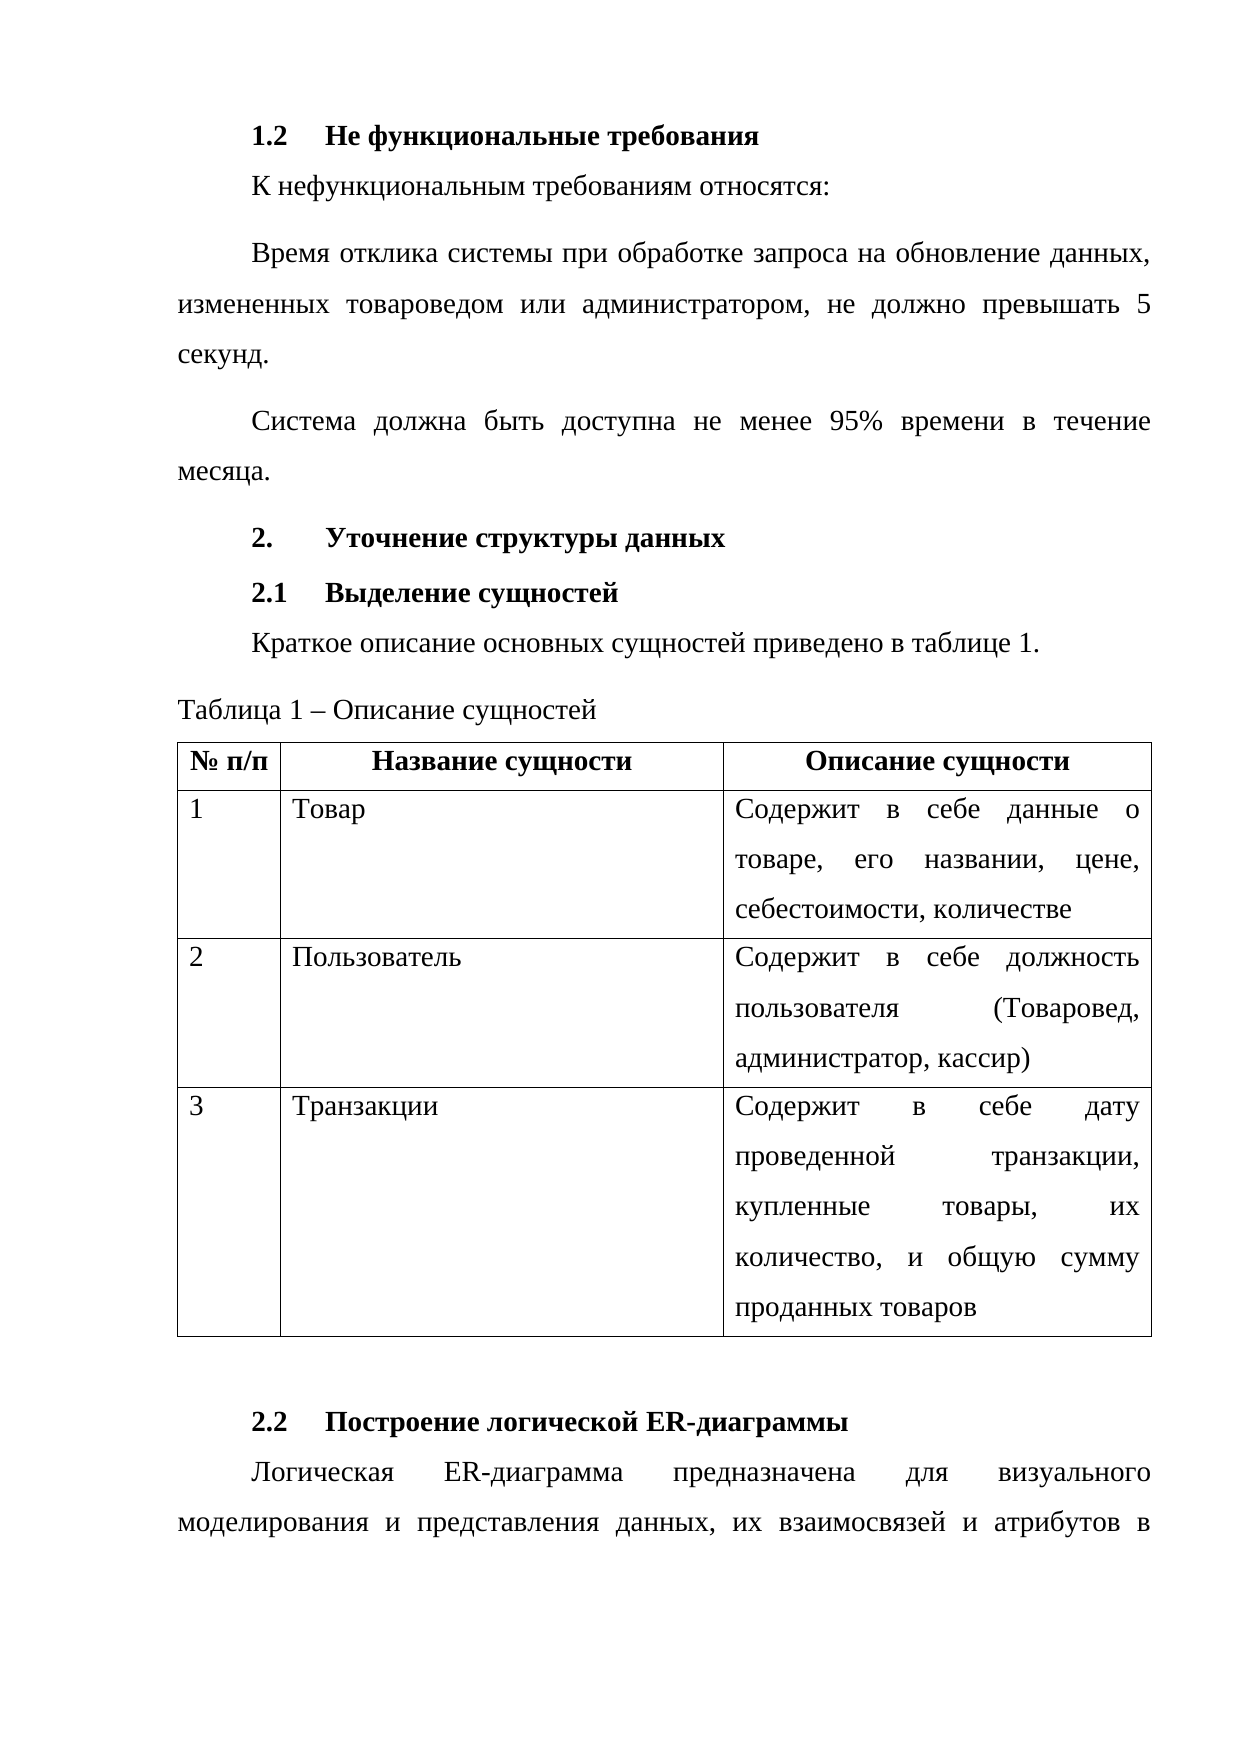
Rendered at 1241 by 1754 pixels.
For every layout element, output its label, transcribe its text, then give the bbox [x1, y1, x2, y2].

subtitle Выделение сущностей [177, 575, 1152, 608]
table_cell Содержит в себе данные о товаре, его названии, цене, себестоимости, количестве [724, 791, 1151, 938]
text Таблица 1 – Описание сущностей [177, 692, 1152, 726]
text Краткое описание основных сущностей приведено в таблице 1. [177, 625, 1152, 659]
table_header № п/п [178, 743, 280, 790]
text Время отклика системы при обработке запроса на обновление данных, измененных товароведом или администратором, не должно превышать 5 секунд. [177, 235, 1152, 369]
table_cell Пользователь [281, 939, 723, 1087]
table_header Название сущности [281, 743, 723, 790]
subtitle Построение логической ER-диаграммы [177, 1404, 1152, 1437]
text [177, 1454, 1152, 1538]
table_cell Транзакции [281, 1088, 723, 1336]
text К нефункциональным требованиям относятся: [177, 168, 1152, 202]
subtitle Уточнение структуры данных [177, 520, 1152, 554]
table_cell 3 [178, 1088, 280, 1336]
text Система должна быть доступна не менее 95% времени в течение месяца. [177, 403, 1152, 487]
table_cell Содержит в себе должность пользователя (Товаровед, администратор, кассир) [724, 939, 1151, 1087]
table_cell Товар [281, 791, 723, 938]
table_header Описание сущности [724, 743, 1151, 790]
table_cell 2 [178, 939, 280, 1087]
table_cell 1 [178, 791, 280, 938]
subtitle Не функциональные требования [177, 118, 1152, 152]
table_cell Содержит в себе дату проведенной транзакции, купленные товары, их количество, и общую сумму проданных товаров [724, 1088, 1151, 1336]
